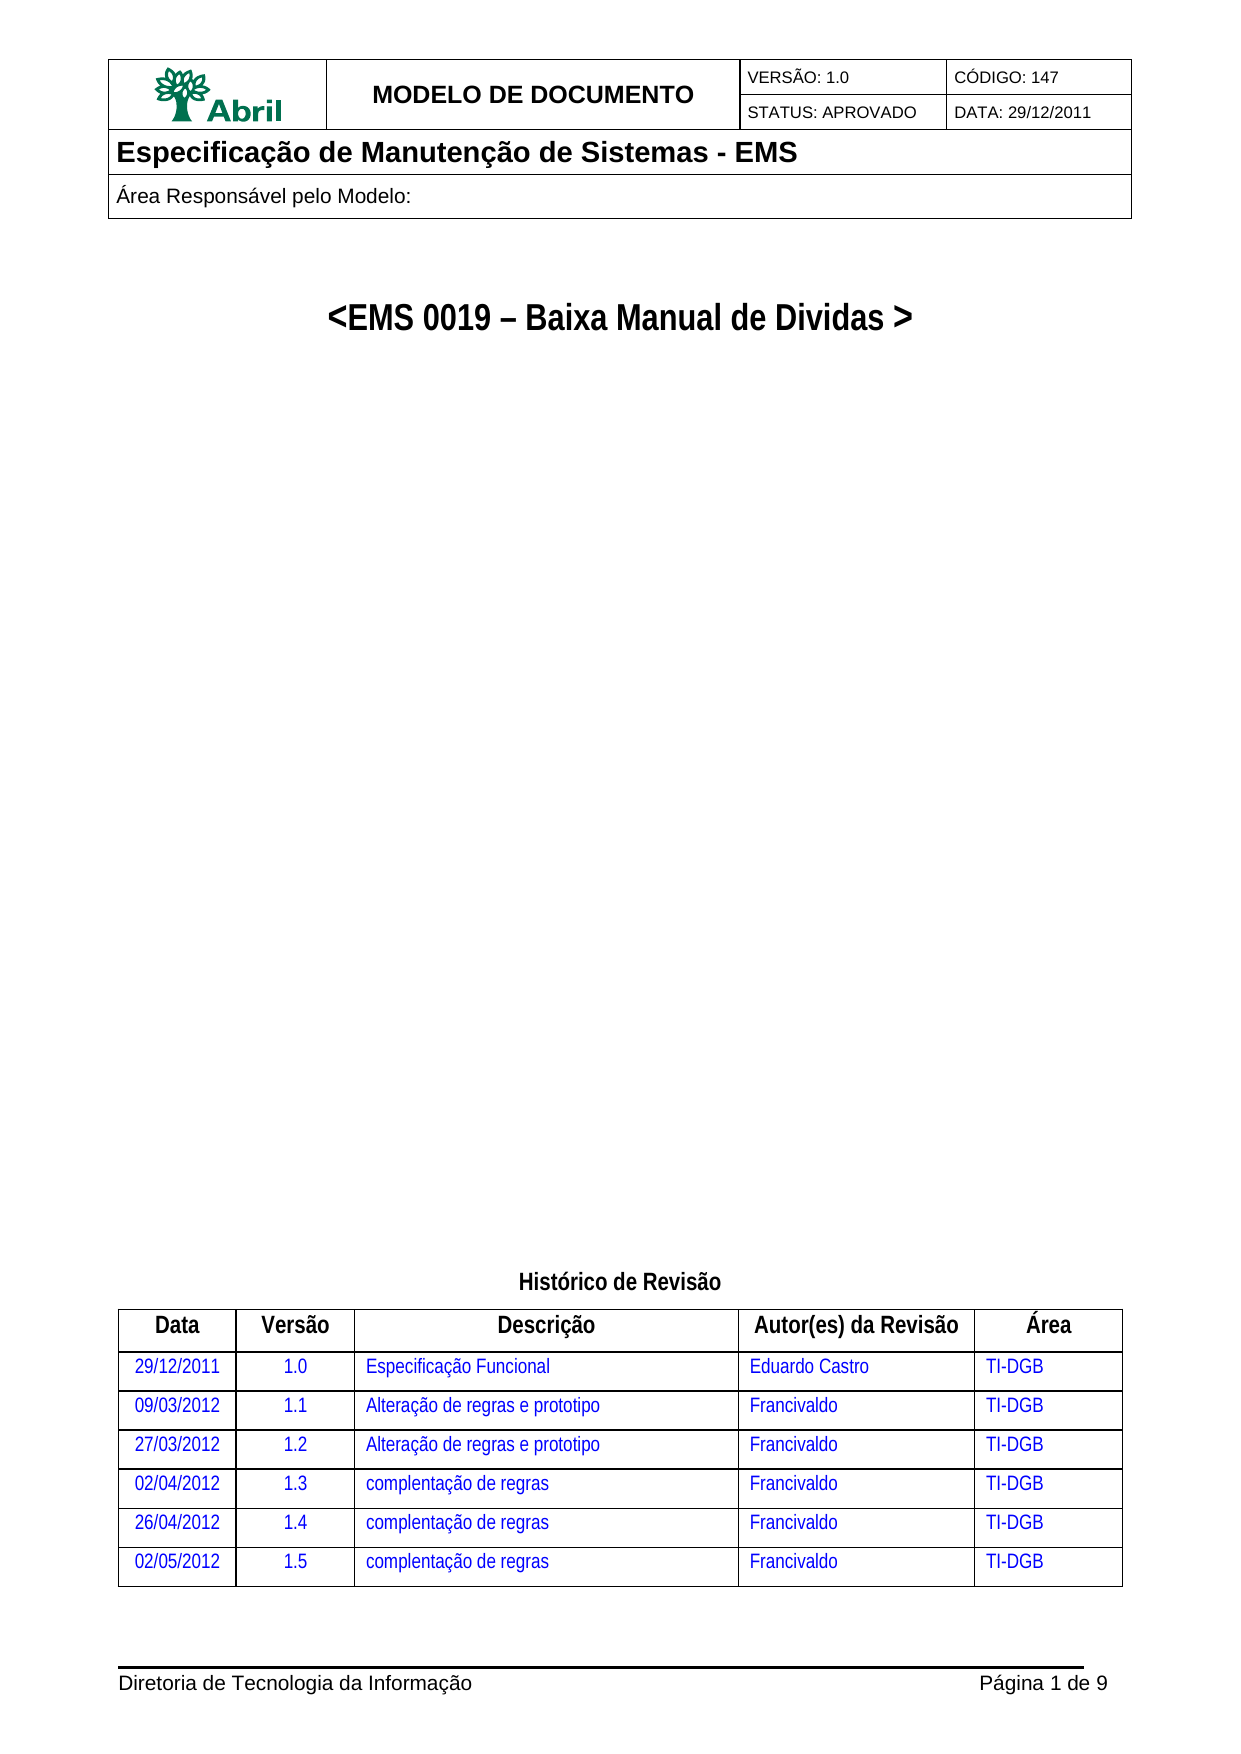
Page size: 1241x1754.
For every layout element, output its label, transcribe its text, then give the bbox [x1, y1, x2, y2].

table_header Autor(es) da Revisão [739, 1310, 974, 1351]
table_cell 27/03/2012 [119, 1431, 235, 1468]
table_cell complentação de regras [355, 1509, 738, 1546]
table_cell Francivaldo [739, 1392, 974, 1429]
table_header Data [119, 1310, 235, 1351]
table_cell 26/04/2012 [119, 1509, 235, 1546]
table_cell 02/05/2012 [119, 1548, 235, 1586]
table_cell 1.1 [237, 1392, 354, 1429]
table_cell 29/12/2011 [119, 1353, 235, 1390]
table_cell TI-DGB [975, 1431, 1122, 1468]
table_cell Alteração de regras e prototipo [355, 1392, 738, 1429]
table_header Versão [237, 1310, 354, 1351]
table_cell 1.0 [237, 1353, 354, 1390]
table_cell complentação de regras [355, 1548, 738, 1586]
table_cell TI-DGB [975, 1470, 1122, 1507]
table_cell 09/03/2012 [119, 1392, 235, 1429]
table_cell Francivaldo [739, 1509, 974, 1546]
title Histórico de Revisão [118, 1267, 1122, 1296]
table_cell Alteração de regras e prototipo [355, 1431, 738, 1468]
table_cell 1.4 [237, 1509, 354, 1546]
table_cell 02/04/2012 [119, 1470, 235, 1507]
list <EMS 0019 – Baixa Manual de Dividas > [118, 291, 1122, 339]
table_cell complentação de regras [355, 1470, 738, 1507]
table_header Descrição [355, 1310, 738, 1351]
table_cell 1.5 [237, 1548, 354, 1586]
table_cell TI-DGB [975, 1548, 1122, 1586]
table_cell TI-DGB [975, 1353, 1122, 1390]
table_header Área [975, 1310, 1122, 1351]
table_cell 1.3 [237, 1470, 354, 1507]
table_cell TI-DGB [975, 1509, 1122, 1546]
table_cell Francivaldo [739, 1548, 974, 1586]
table_cell Especificação Funcional [355, 1353, 738, 1390]
table_cell 1.2 [237, 1431, 354, 1468]
table_cell Francivaldo [739, 1431, 974, 1468]
table_cell Francivaldo [739, 1470, 974, 1507]
table_cell TI-DGB [975, 1392, 1122, 1429]
table_cell Eduardo Castro [739, 1353, 974, 1390]
